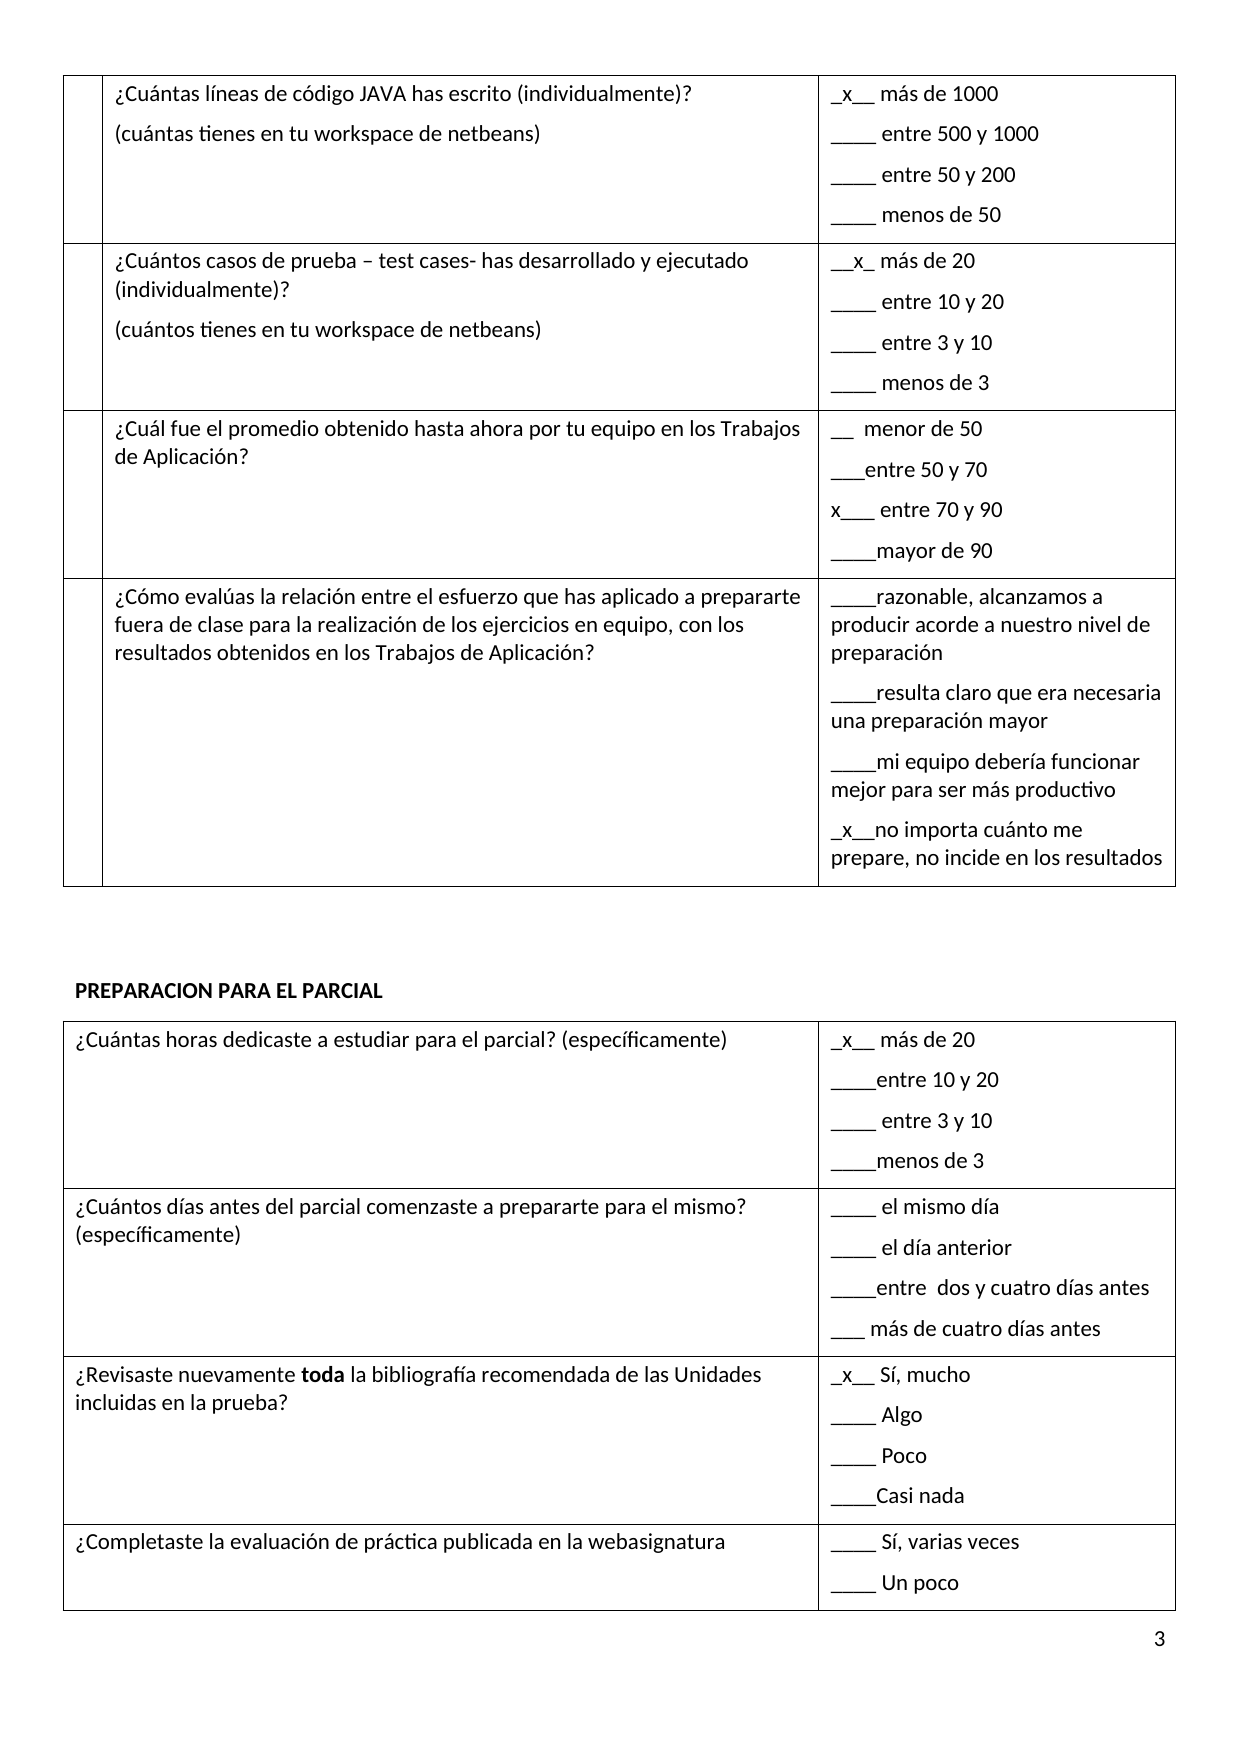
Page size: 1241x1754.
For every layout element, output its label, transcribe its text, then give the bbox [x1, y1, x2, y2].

table_cell ¿Cómo evalúas la relación entre el esfuerzo que has aplicado a prepararte fuera de clase para la realización de los ejercicios en equipo, con los resultados obtenidos en los Trabajos de Aplicación? [103, 579, 818, 886]
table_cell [64, 1525, 818, 1610]
table_cell _x__ Sí, mucho ____ Algo ____ Poco ____Casi nada [819, 1357, 1175, 1523]
table_header ¿Cuántas horas dedicaste a estudiar para el parcial? (específicamente) [64, 1022, 818, 1188]
table_header _x__ más de 20 ____entre 10 y 20 ____ entre 3 y 10 ____menos de 3 [819, 1022, 1175, 1188]
table_cell [64, 411, 102, 578]
table_cell [64, 76, 102, 243]
table_cell ¿Cuántos días antes del parcial comenzaste a prepararte para el mismo? (específicamente) [64, 1189, 818, 1356]
table_cell [64, 244, 102, 410]
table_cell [819, 1525, 1175, 1610]
table_cell __ menor de 50 ___entre 50 y 70 x___ entre 70 y 90 ____mayor de 90 [819, 411, 1175, 578]
table_cell __x_ más de 20 ____ entre 10 y 20 ____ entre 3 y 10 ____ menos de 3 [819, 244, 1175, 410]
table_cell ¿Revisaste nuevamente toda la bibliografía recomendada de las Unidades incluidas en la prueba? [64, 1357, 818, 1523]
table_cell ¿Cuántos casos de prueba – test cases- has desarrollado y ejecutado (individualmente)? (cuántos tienes en tu workspace de netbeans) [103, 244, 818, 410]
table_cell _x__ más de 1000 ____ entre 500 y 1000 ____ entre 50 y 200 ____ menos de 50 [819, 76, 1175, 243]
table_cell ____razonable, alcanzamos a producir acorde a nuestro nivel de preparación ____resulta claro que era necesaria una preparación mayor ____mi equipo debería funcionar mejor para ser más productivo _x__no importa cuánto me prepare, no incide en los resultados [819, 579, 1175, 886]
text PREPARACION PARA EL PARCIAL [75, 976, 1165, 1004]
table_cell ¿Cuántas líneas de código JAVA has escrito (individualmente)? (cuántas tienes en tu workspace de netbeans) [103, 76, 818, 243]
table_cell [64, 579, 102, 886]
table_cell ¿Cuál fue el promedio obtenido hasta ahora por tu equipo en los Trabajos de Aplicación? [103, 411, 818, 578]
table_cell ____ el mismo día ____ el día anterior ____entre dos y cuatro días antes ___ más de cuatro días antes [819, 1189, 1175, 1356]
